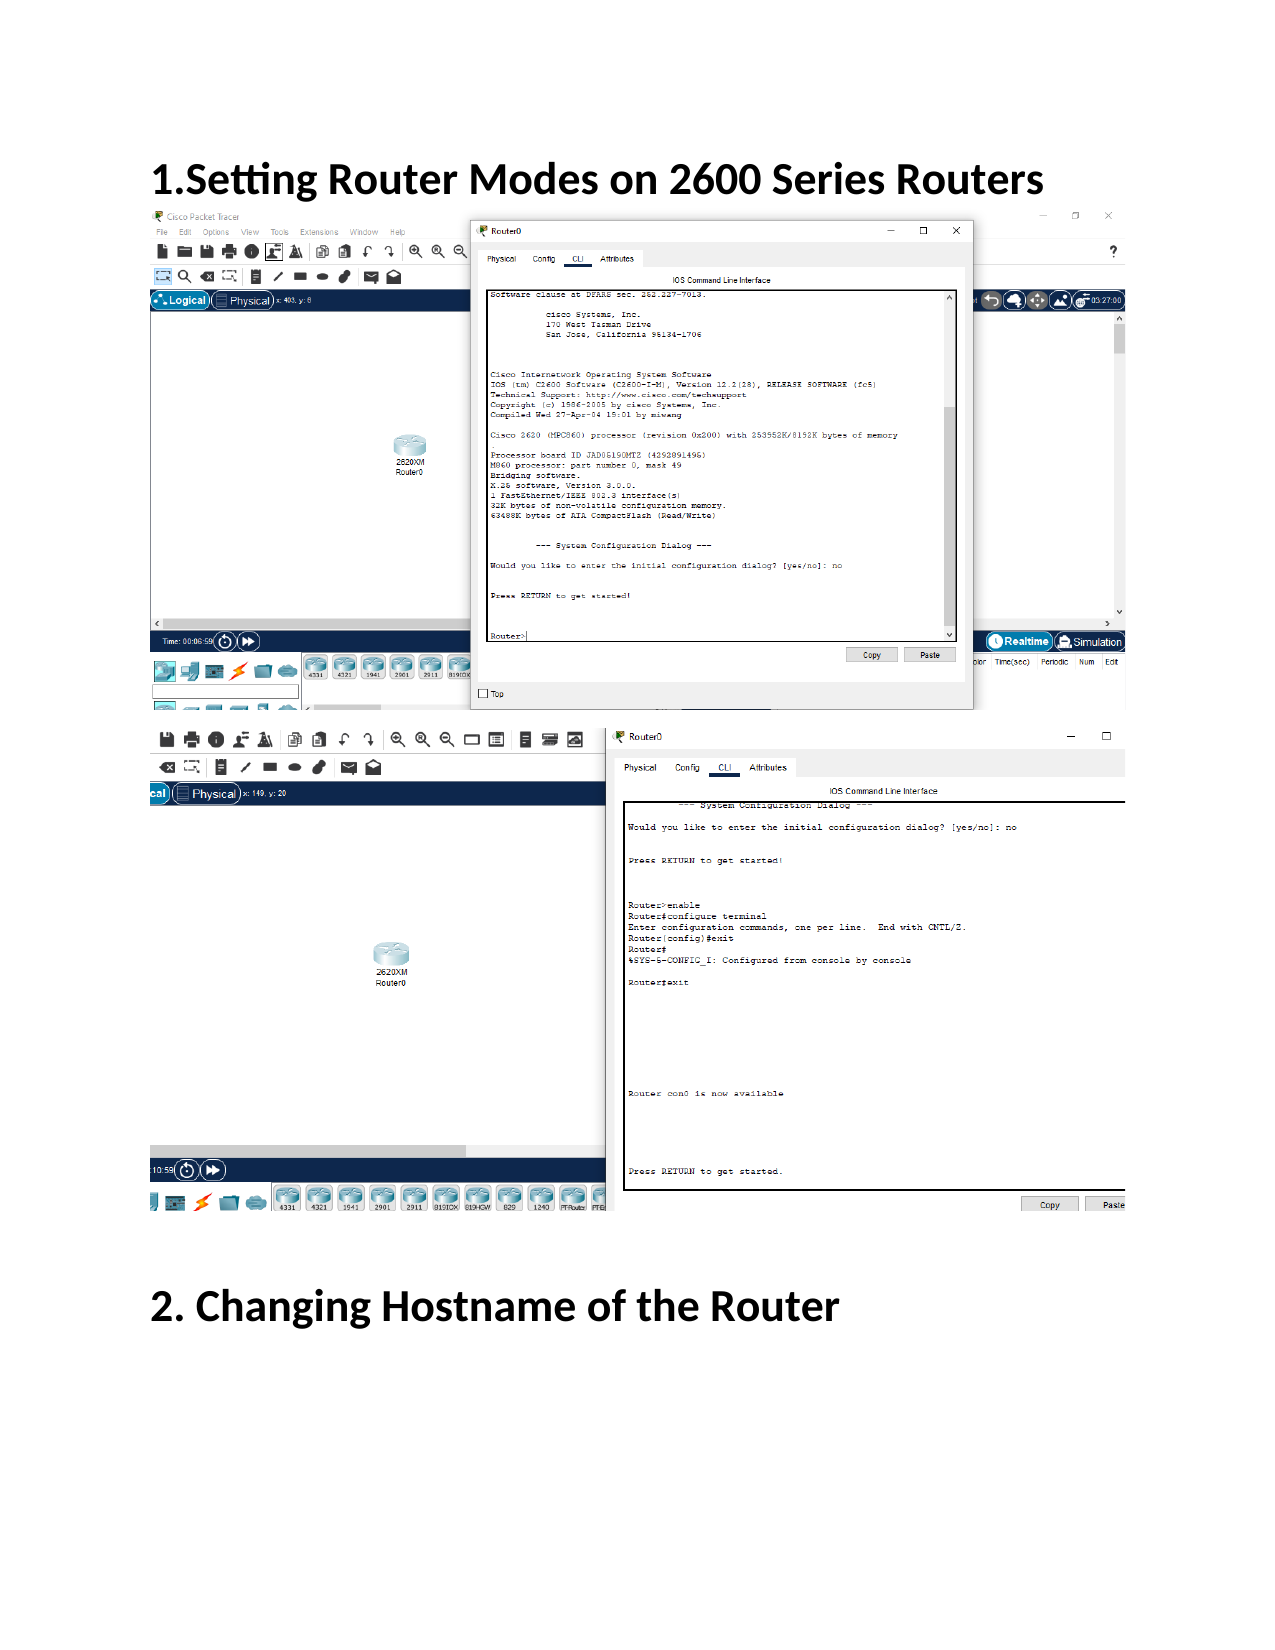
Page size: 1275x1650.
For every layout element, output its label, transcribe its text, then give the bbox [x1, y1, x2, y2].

text 1.Setting Router Modes on 2600 Series Routers [150, 150, 1125, 208]
picture [150, 728, 1125, 1211]
picture [150, 208, 1125, 710]
text 2. Changing Hostname of the Router [150, 1277, 1125, 1332]
